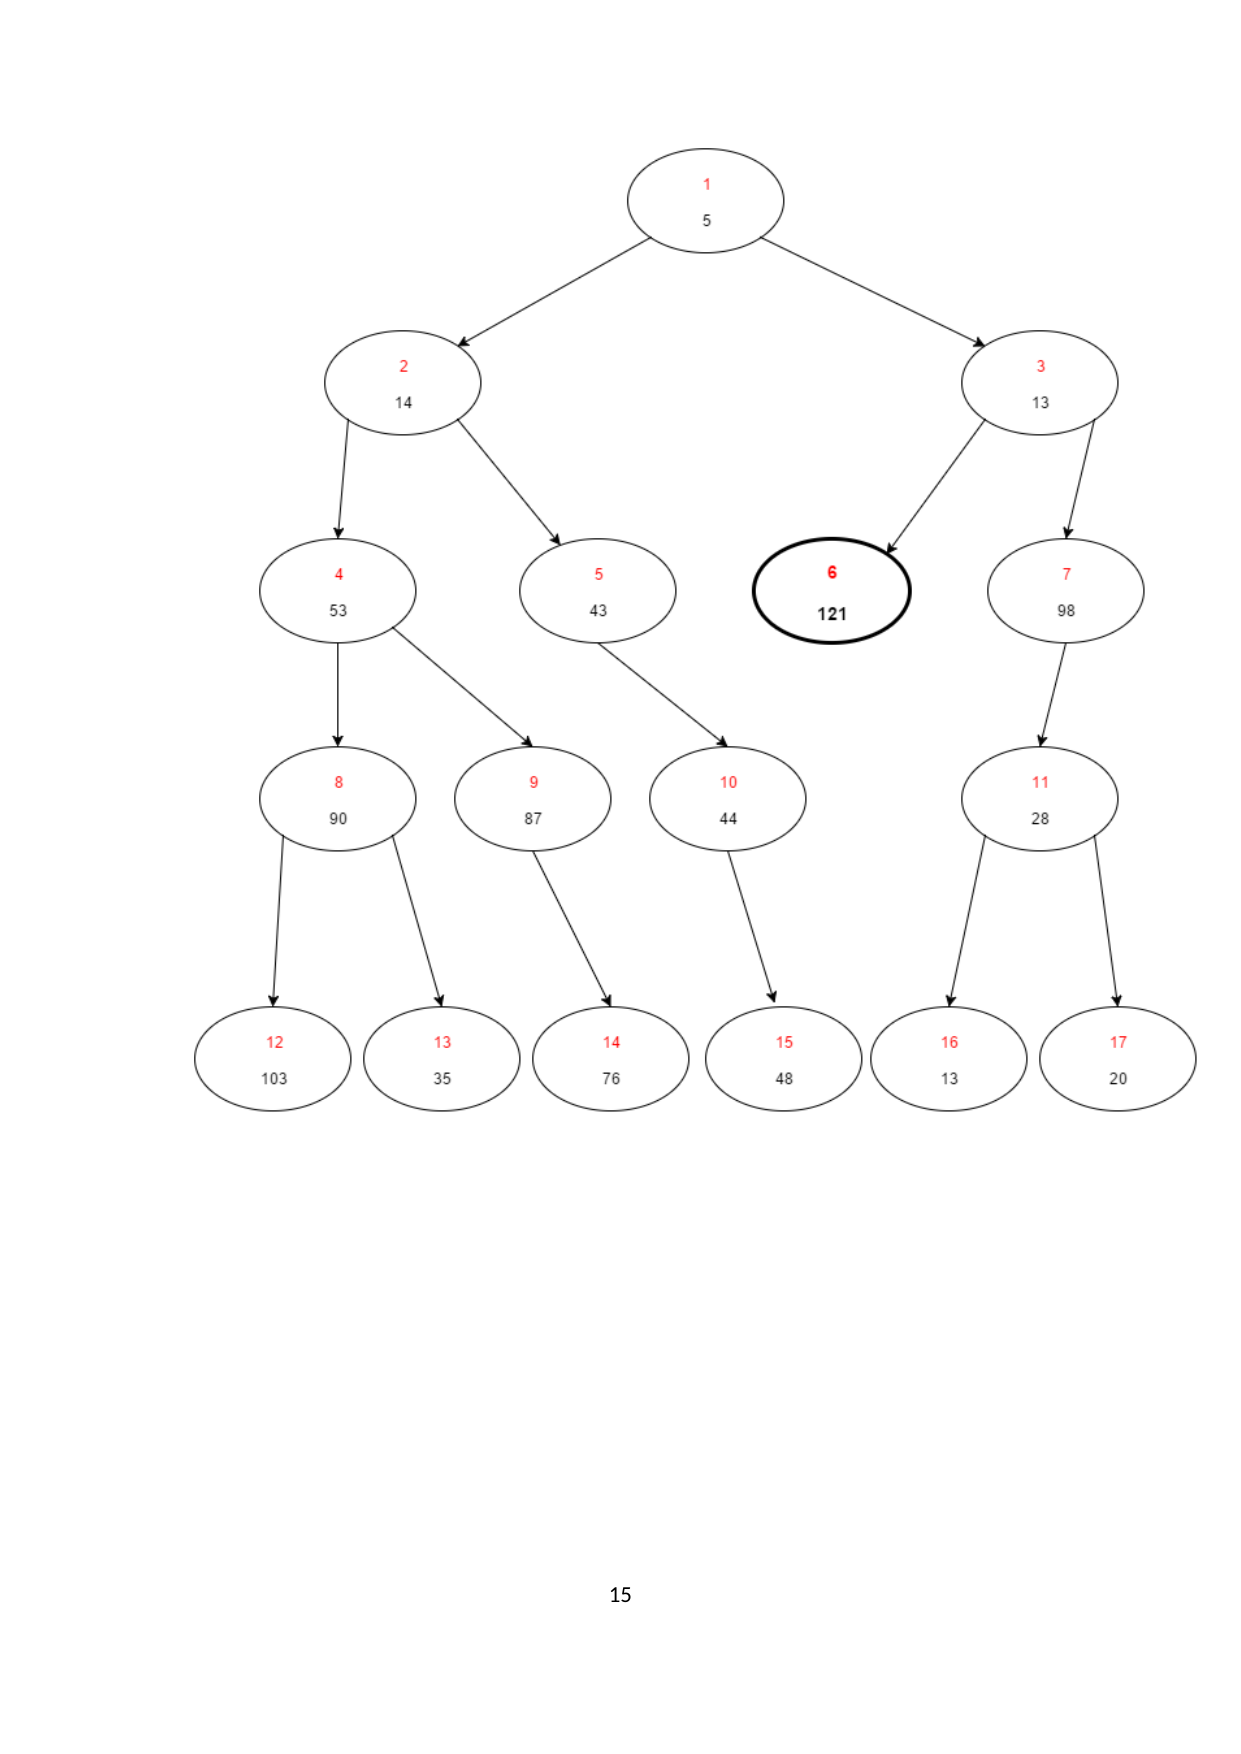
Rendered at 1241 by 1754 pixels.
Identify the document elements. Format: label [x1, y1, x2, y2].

picture [193, 147, 1198, 1113]
